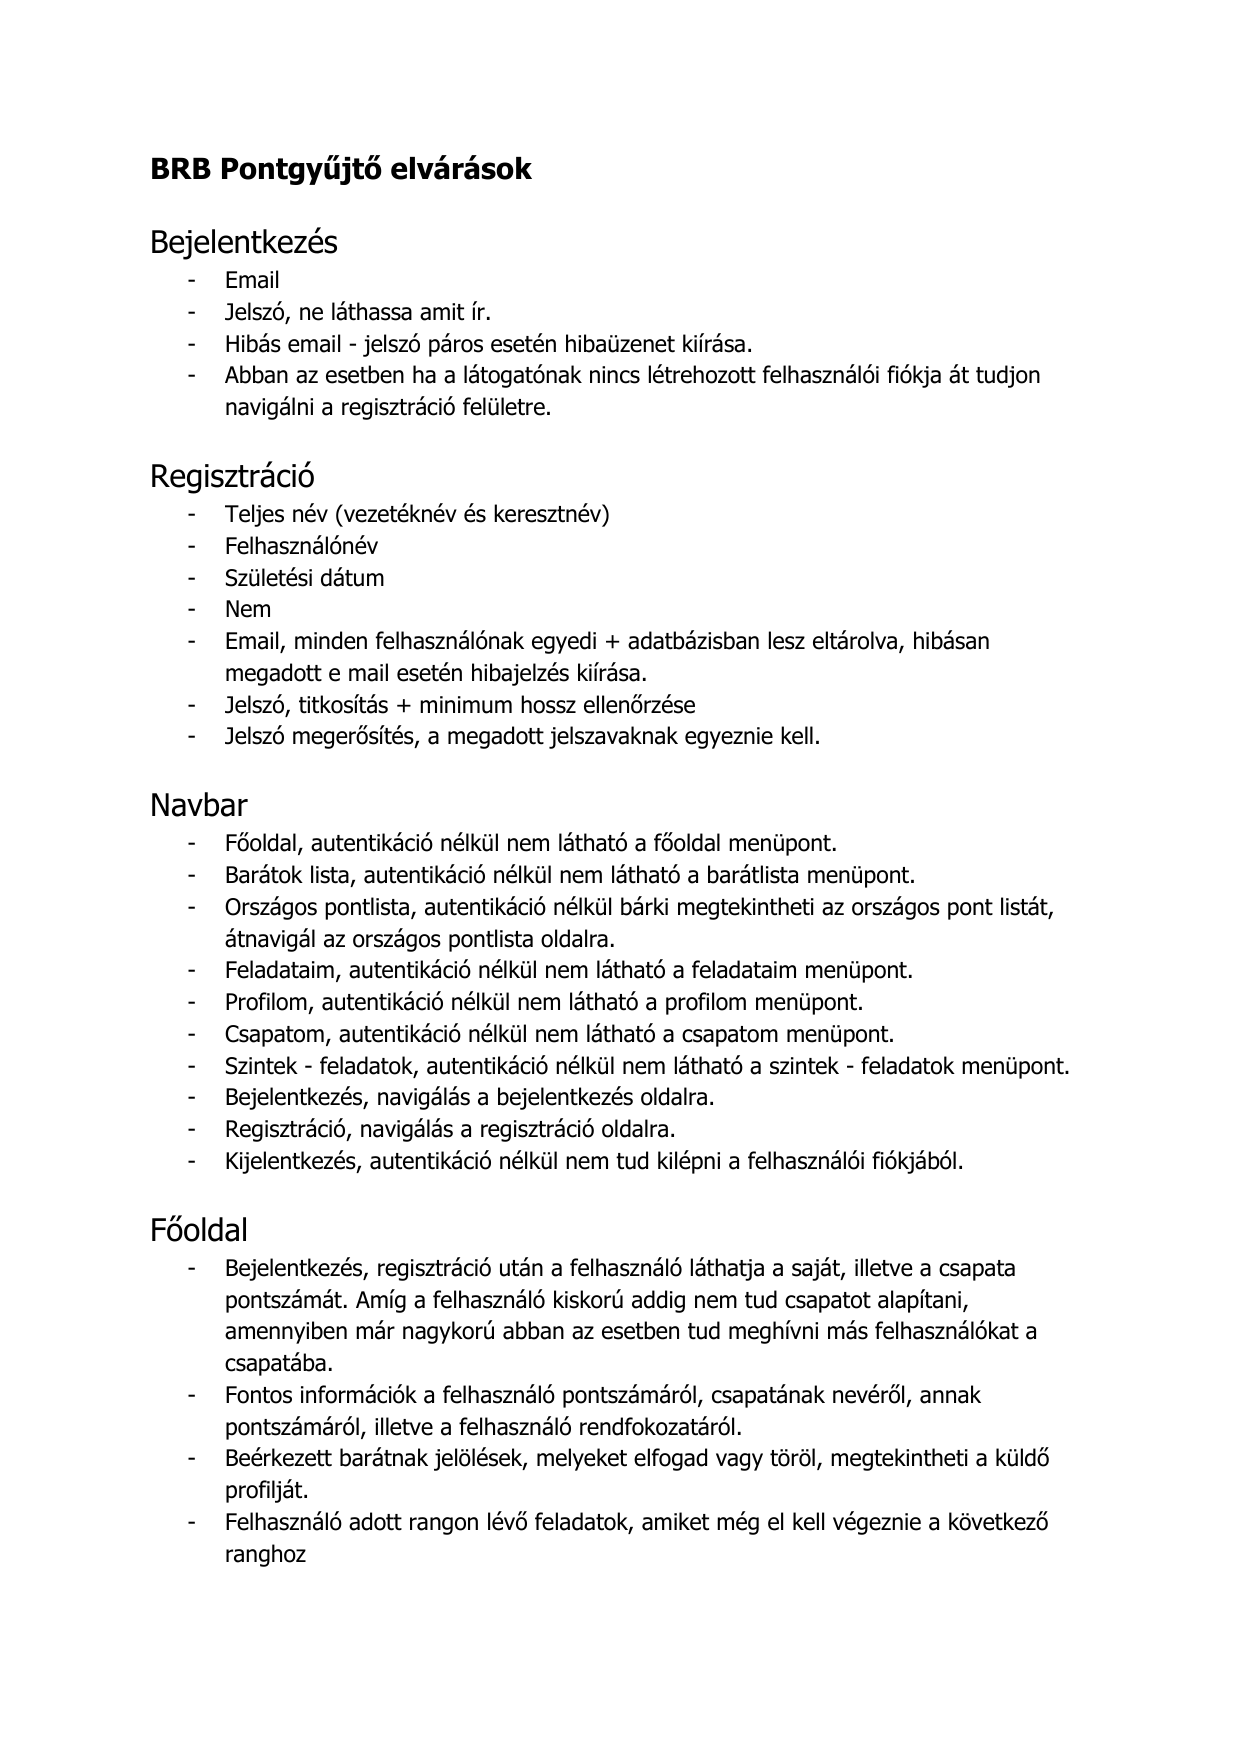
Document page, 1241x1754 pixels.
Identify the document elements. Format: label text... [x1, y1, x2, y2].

list Teljes név (vezetéknév és keresztnév) [187, 499, 1090, 527]
list Hibás email - jelszó páros esetén hibaüzenet kiírása. [187, 329, 1090, 357]
list Fontos információk a felhasználó pontszámáról, csapatának nevéről, annak pontszámáról, illetve a felhasználó rendfokozatáról. [187, 1380, 1090, 1440]
list Csapatom, autentikáció nélkül nem látható a csapatom menüpont. [187, 1019, 1090, 1047]
list Felhasználó adott rangon lévő feladatok, amiket még el kell végeznie a következő ranghoz [187, 1507, 1090, 1567]
list Nem [187, 595, 1090, 622]
list Születési dátum [187, 563, 1090, 591]
list Szintek - feladatok, autentikáció nélkül nem látható a szintek - feladatok menüpont. [187, 1051, 1090, 1079]
list Felhasználónév [187, 531, 1090, 559]
list Beérkezett barátnak jelölések, melyeket elfogad vagy töröl, megtekintheti a küldő profilját. [187, 1444, 1090, 1503]
list Bejelentkezés, navigálás a bejelentkezés oldalra. [187, 1083, 1090, 1111]
text Regisztráció [150, 456, 1090, 494]
list Email, minden felhasználónak egyedi + adatbázisban lesz eltárolva, hibásan megadott e mail esetén hibajelzés kiírása. [187, 627, 1090, 686]
list Barátok lista, autentikáció nélkül nem látható a barátlista menüpont. [187, 861, 1090, 888]
list Abban az esetben ha a látogatónak nincs létrehozott felhasználói fiókja át tudjon navigálni a regisztráció felületre. [187, 361, 1090, 420]
list Jelszó megerősítés, a megadott jelszavaknak egyeznie kell. [187, 722, 1090, 749]
text BRB Pontgyűjtő elvárások [150, 150, 1090, 185]
list Kijelentkezés, autentikáció nélkül nem tud kilépni a felhasználói fiókjából. [187, 1146, 1090, 1174]
text Bejelentkezés [150, 222, 1090, 260]
text Navbar [150, 785, 1090, 823]
list Főoldal, autentikáció nélkül nem látható a főoldal menüpont. [187, 829, 1090, 856]
list Profilom, autentikáció nélkül nem látható a profilom menüpont. [187, 988, 1090, 1015]
list Bejelentkezés, regisztráció után a felhasználó láthatja a saját, illetve a csapata pontszámát. Amíg a felhasználó kiskorú addig nem tud csapatot alapítani, amennyiben már nagykorú abban az esetben tud meghívni más felhasználókat a csapatába. [187, 1253, 1090, 1376]
list Feladataim, autentikáció nélkül nem látható a feladataim menüpont. [187, 956, 1090, 983]
list Országos pontlista, autentikáció nélkül bárki megtekintheti az országos pont listát, átnavigál az országos pontlista oldalra. [187, 892, 1090, 952]
text Főoldal [150, 1210, 1090, 1248]
list Email [187, 266, 1090, 293]
list Jelszó, titkosítás + minimum hossz ellenőrzése [187, 690, 1090, 718]
list Regisztráció, navigálás a regisztráció oldalra. [187, 1115, 1090, 1142]
list Jelszó, ne láthassa amit ír. [187, 297, 1090, 325]
